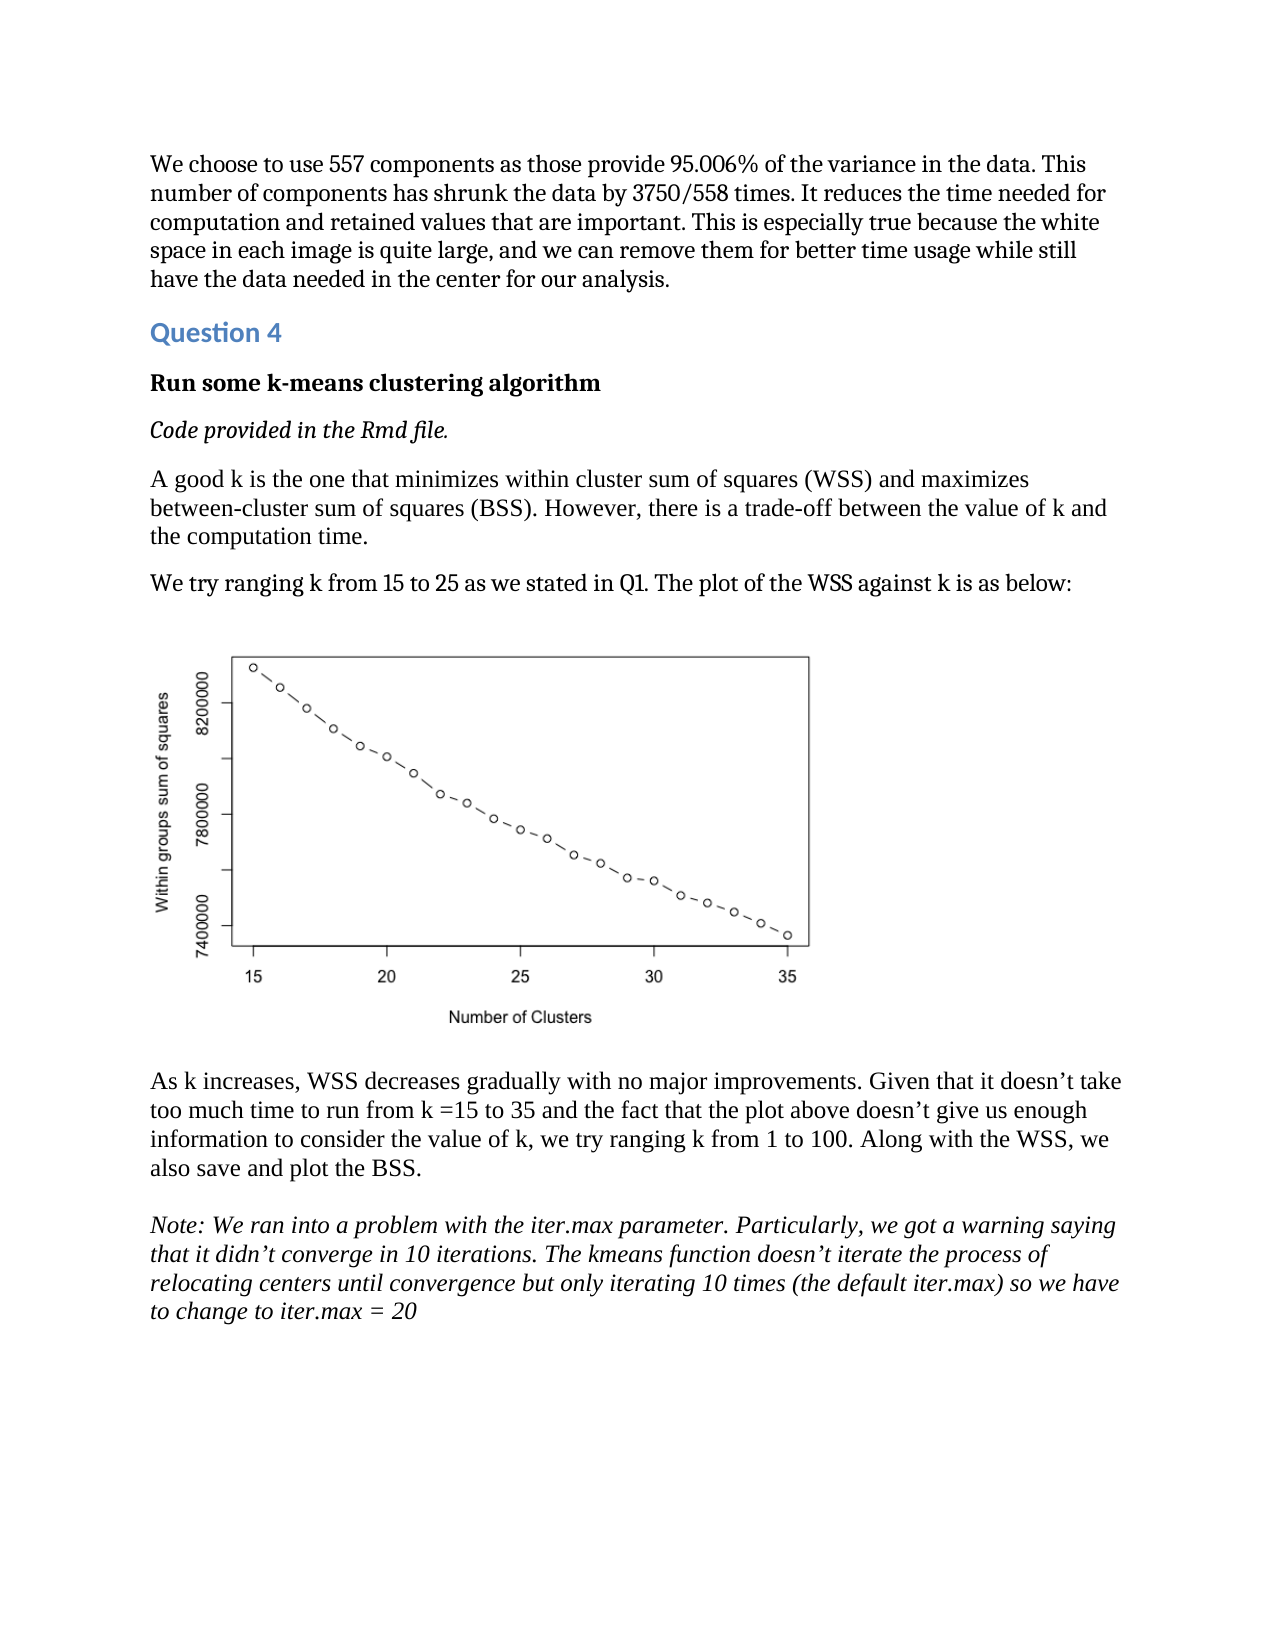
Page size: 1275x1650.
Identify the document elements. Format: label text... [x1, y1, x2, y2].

text As k increases, WSS decreases gradually with no major improvements. Given that it doesn’t take too much time to run from k =15 to 35 and the fact that the plot above doesn’t give us enough information to consider the value of k, we try ranging k from 1 to 100. Along with the WSS, we also save and plot the BSS. [150, 1066, 1125, 1181]
subtitle Question 4 [150, 314, 1125, 350]
text We try ranging k from 15 to 25 as we stated in Q1. The plot of the WSS against k is as below: [150, 569, 1125, 598]
text Run some k-means clustering algorithm [150, 369, 1125, 398]
text Note: We ran into a problem with the iter.max parameter. Particularly, we got a warning saying that it didn’t converge in 10 iterations. The kmeans function doesn’t iterate the process of relocating centers until convergence but only iterating 10 times (the default iter.max) so we have to change to iter.max = 20 [150, 1210, 1125, 1325]
text A good k is the one that minimizes within cluster sum of squares (WSS) and maximizes between-cluster sum of squares (BSS). However, there is a trade-off between the value of k and the computation time. [150, 464, 1125, 550]
text We choose to use 557 components as those provide 95.006% of the variance in the data. This number of components has shrunk the data by 3750/558 times. It reduces the time needed for computation and retained values that are important. This is especially true because the white space in each image is quite large, and we can remove them for better time usage while still have the data needed in the center for our analysis. [150, 150, 1125, 294]
text Code provided in the Rmd file. [150, 416, 1125, 445]
picture [150, 616, 851, 1048]
